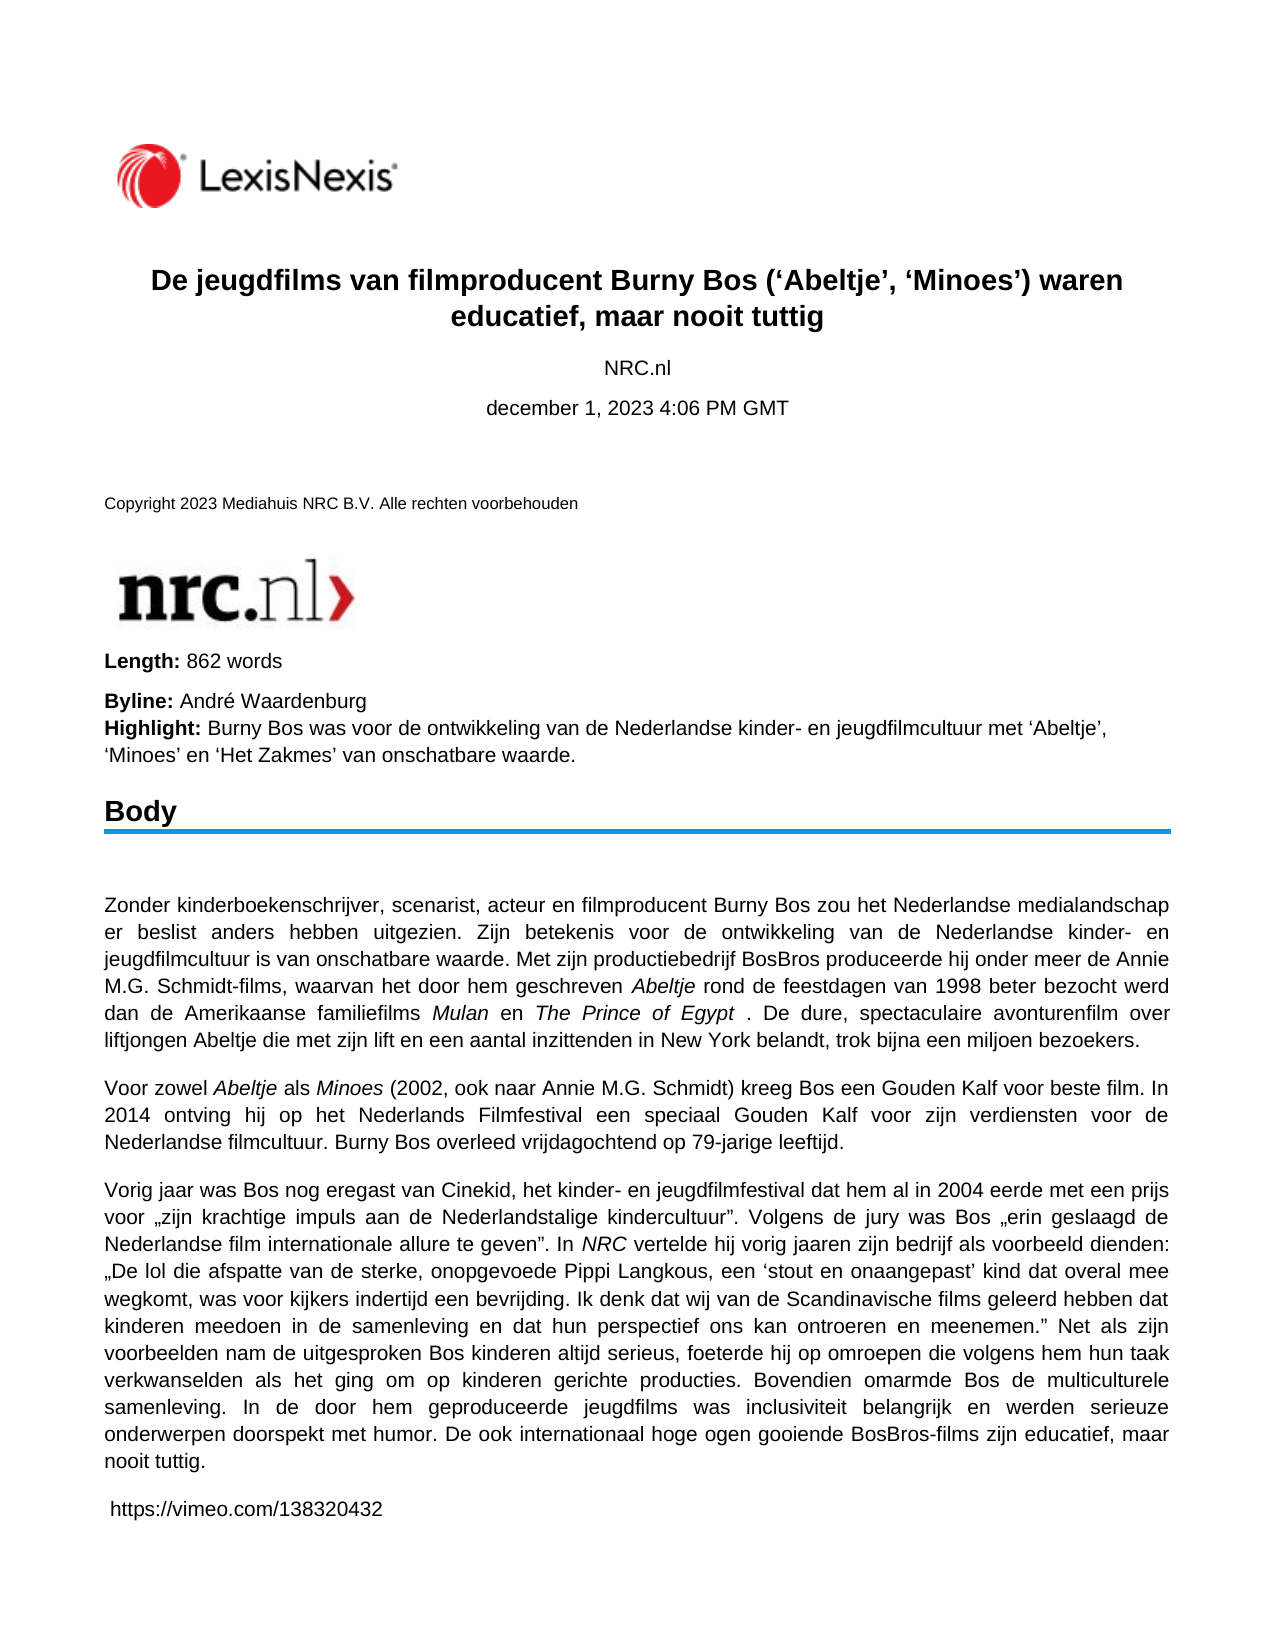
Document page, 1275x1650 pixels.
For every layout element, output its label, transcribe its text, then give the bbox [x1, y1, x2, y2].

text NRC.nl [104, 353, 1171, 380]
picture [104, 553, 364, 634]
text https://vimeo.com/138320432 [104, 1494, 1171, 1521]
subtitle De jeugdfilms van filmproducent Burny Bos (‘Abeltje’, ‘Minoes’) waren educatief, maar nooit tuttig [104, 261, 1171, 332]
text Length: 862 words [104, 646, 1171, 673]
text Vorig jaar was Bos nog eregast van Cinekid, het kinder- en jeugdfilmfestival dat hem al in 2004 eerde met een prijs voor „zijn krachtige impuls aan de Nederlandstalige kindercultuur”. Volgens de jury was Bos „erin geslaagd de Nederlandse film internationale allure te geven”. In NRC vertelde hij vorig jaaren zijn bedrijf als voorbeeld dienden: „De lol die afspatte van de sterke, onopgevoede Pippi Langkous, een ‘stout en onaangepast’ kind dat overal mee wegkomt, was voor kijkers indertijd een bevrijding. Ik denk dat wij van de Scandinavische films geleerd hebben dat kinderen meedoen in de samenleving en dat hun perspectief ons kan ontroeren en meenemen.” Net als zijn voorbeelden nam de uitgesproken Bos kinderen altijd serieus, foeterde hij op omroepen die volgens hem hun taak verkwanselden als het ging om op kinderen gerichte producties. Bovendien omarmde Bos de multiculturele samenleving. In de door hem geproduceerde jeugdfilms was inclusiviteit belangrijk en werden serieuze onderwerpen doorspekt met humor. De ook internationaal hoge ogen gooiende BosBros-films zijn educatief, maar nooit tuttig. [104, 1175, 1171, 1473]
text Highlight: Burny Bos was voor de ontwikkeling van de Nederlandse kinder- en jeugdfilmcultuur met ‘Abeltje’, ‘Minoes’ en ‘Het Zakmes’ van onschatbare waarde. [104, 713, 1171, 767]
text Body [104, 792, 1171, 827]
text Byline: André Waardenburg [104, 686, 1171, 713]
text Copyright 2023 Mediahuis NRC B.V. Alle rechten voorbehouden [104, 461, 1171, 513]
text Voor zowel Abeltje als Minoes (2002, ook naar Annie M.G. Schmidt) kreeg Bos een Gouden Kalf voor beste film. In 2014 ontving hij op het Nederlands Filmfestival een speciaal Gouden Kalf voor zijn verdiensten voor de Nederlandse filmcultuur. Burny Bos overleed vrijdagochtend op 79-jarige leeftijd. [104, 1073, 1171, 1154]
picture [104, 144, 412, 208]
text Zonder kinderboekenschrijver, scenarist, acteur en filmproducent Burny Bos zou het Nederlandse medialandschap er beslist anders hebben uitgezien. Zijn betekenis voor de ontwikkeling van de Nederlandse kinder- en jeugdfilmcultuur is van onschatbare waarde. Met zijn productiebedrijf BosBros produceerde hij onder meer de Annie M.G. Schmidt-films, waarvan het door hem geschreven Abeltje rond de feestdagen van 1998 beter bezocht werd dan de Amerikaanse familiefilms Mulan en The Prince of Egypt . De dure, spectaculaire avonturenfilm over liftjongen Abeltje die met zijn lift en een aantal inzittenden in New York belandt, trok bijna een miljoen bezoekers. [104, 889, 1171, 1052]
text december 1, 2023 4:06 PM GMT [104, 393, 1171, 420]
